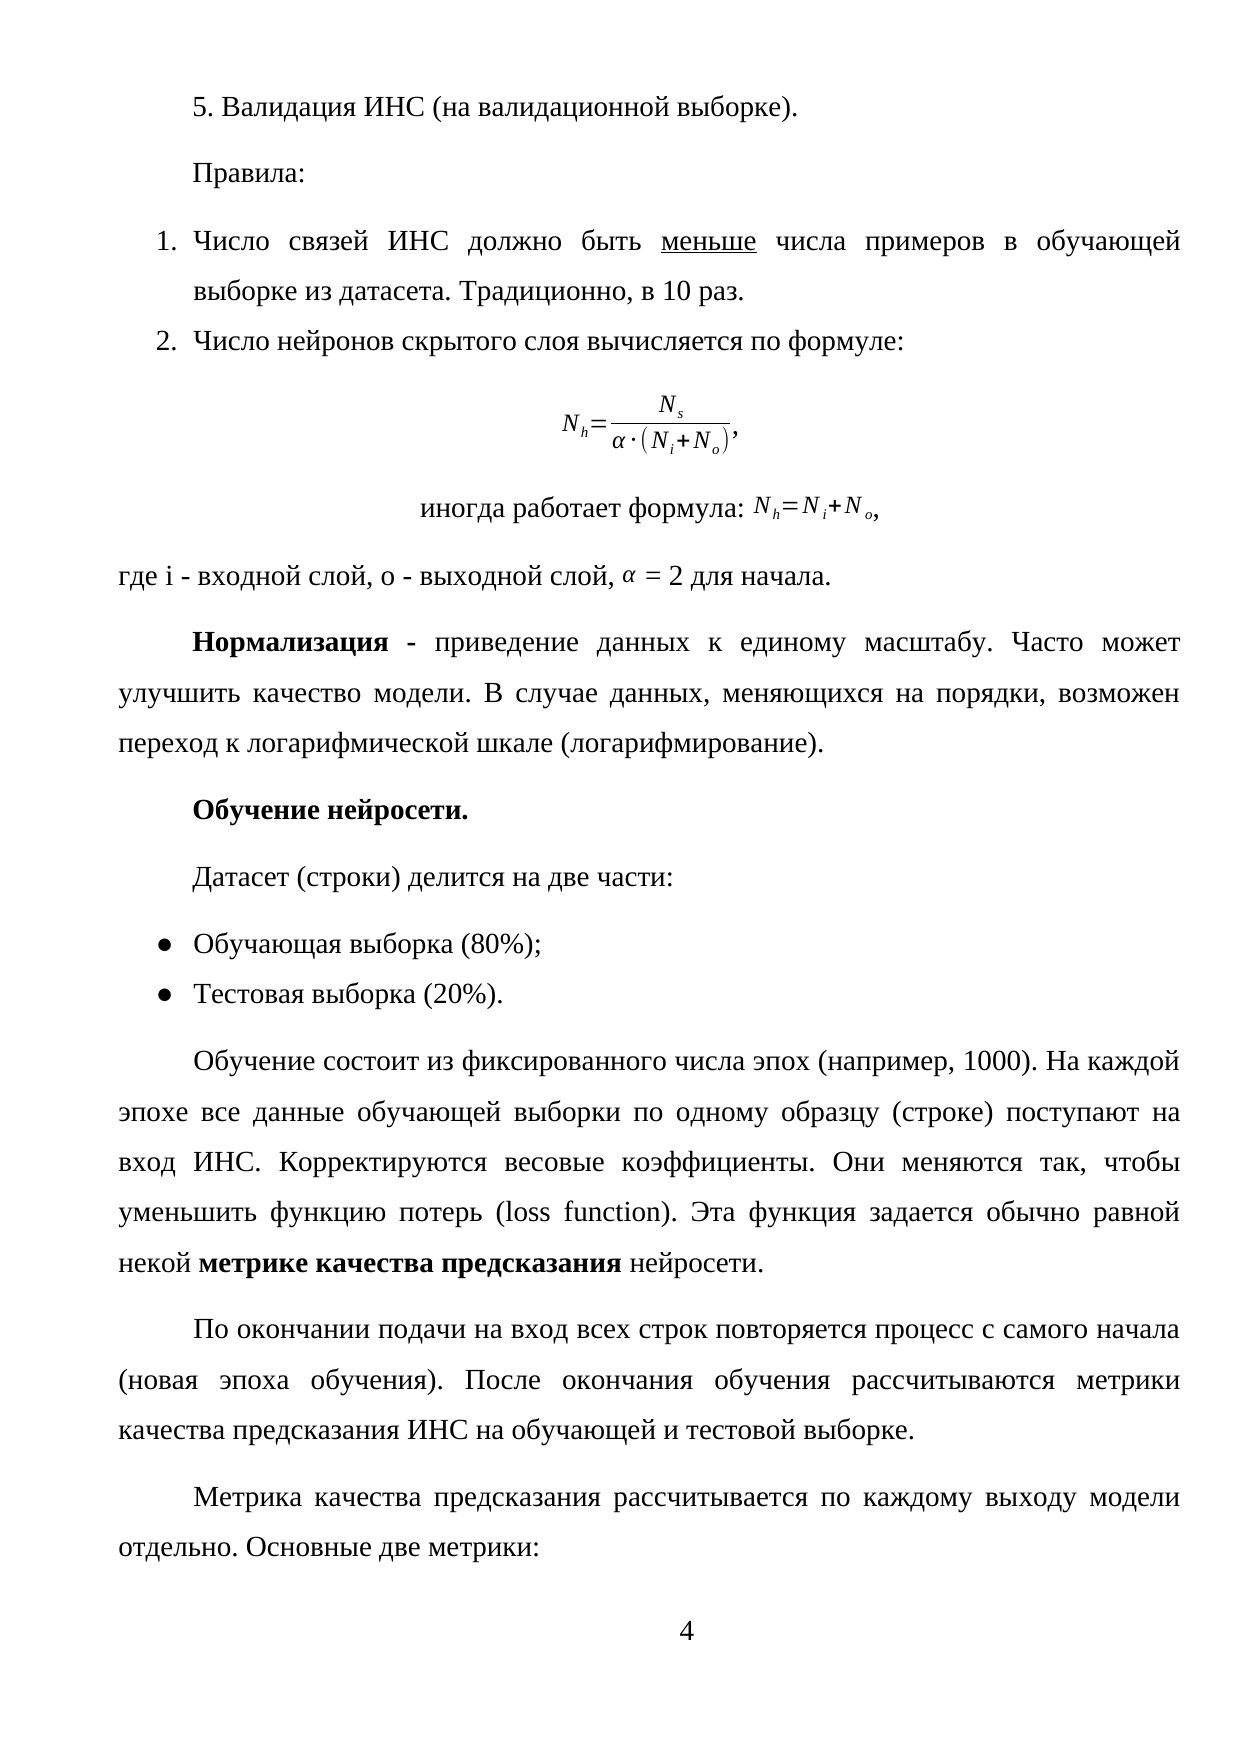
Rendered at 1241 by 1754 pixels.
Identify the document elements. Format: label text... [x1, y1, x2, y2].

list Число нейронов скрытого слоя вычисляется по формуле: [156, 323, 1181, 357]
text Датасет (строки) делится на две части: [118, 859, 1181, 893]
text Нормализация - приведение данных к единому масштабу. Часто может улучшить качество модели. В случае данных, меняющихся на порядки, возможен переход к логарифмической шкале (логарифмирование). [118, 624, 1181, 759]
text Метрика качества предсказания рассчитывается по каждому выходу модели отдельно. Основные две метрики: [118, 1479, 1181, 1563]
text иногда работает формула: , [118, 491, 1181, 524]
text Обучение состоит из фиксированного числа эпох (например, 1000). На каждой эпохе все данные обучающей выборки по одному образцу (строке) поступают на вход ИНС. Корректируются весовые коэффициенты. Они меняются так, чтобы уменьшить функцию потерь (loss function). Эта функция задается обычно равной некой метрике качества предсказания нейросети. [118, 1043, 1181, 1278]
text , [118, 390, 1181, 457]
list Тестовая выборка (20%). [156, 976, 1181, 1010]
text Правила: [118, 156, 1181, 189]
list Число связей ИНС должно быть меньше числа примеров в обучающей выборке из датасета. Традиционно, в 10 раз. [156, 223, 1181, 306]
text 5. Валидация ИНС (на валидационной выборке). [118, 89, 1181, 122]
list Обучающая выборка (80%); [156, 926, 1181, 960]
text По окончании подачи на вход всех строк повторяется процесс с самого начала (новая эпоха обучения). После окончания обучения рассчитываются метрики качества предсказания ИНС на обучающей и тестовой выборке. [118, 1312, 1181, 1446]
text Обучение нейросети. [118, 792, 1181, 826]
text где i - входной слой, o - выходной слой, = 2 для начала. [118, 558, 1181, 591]
